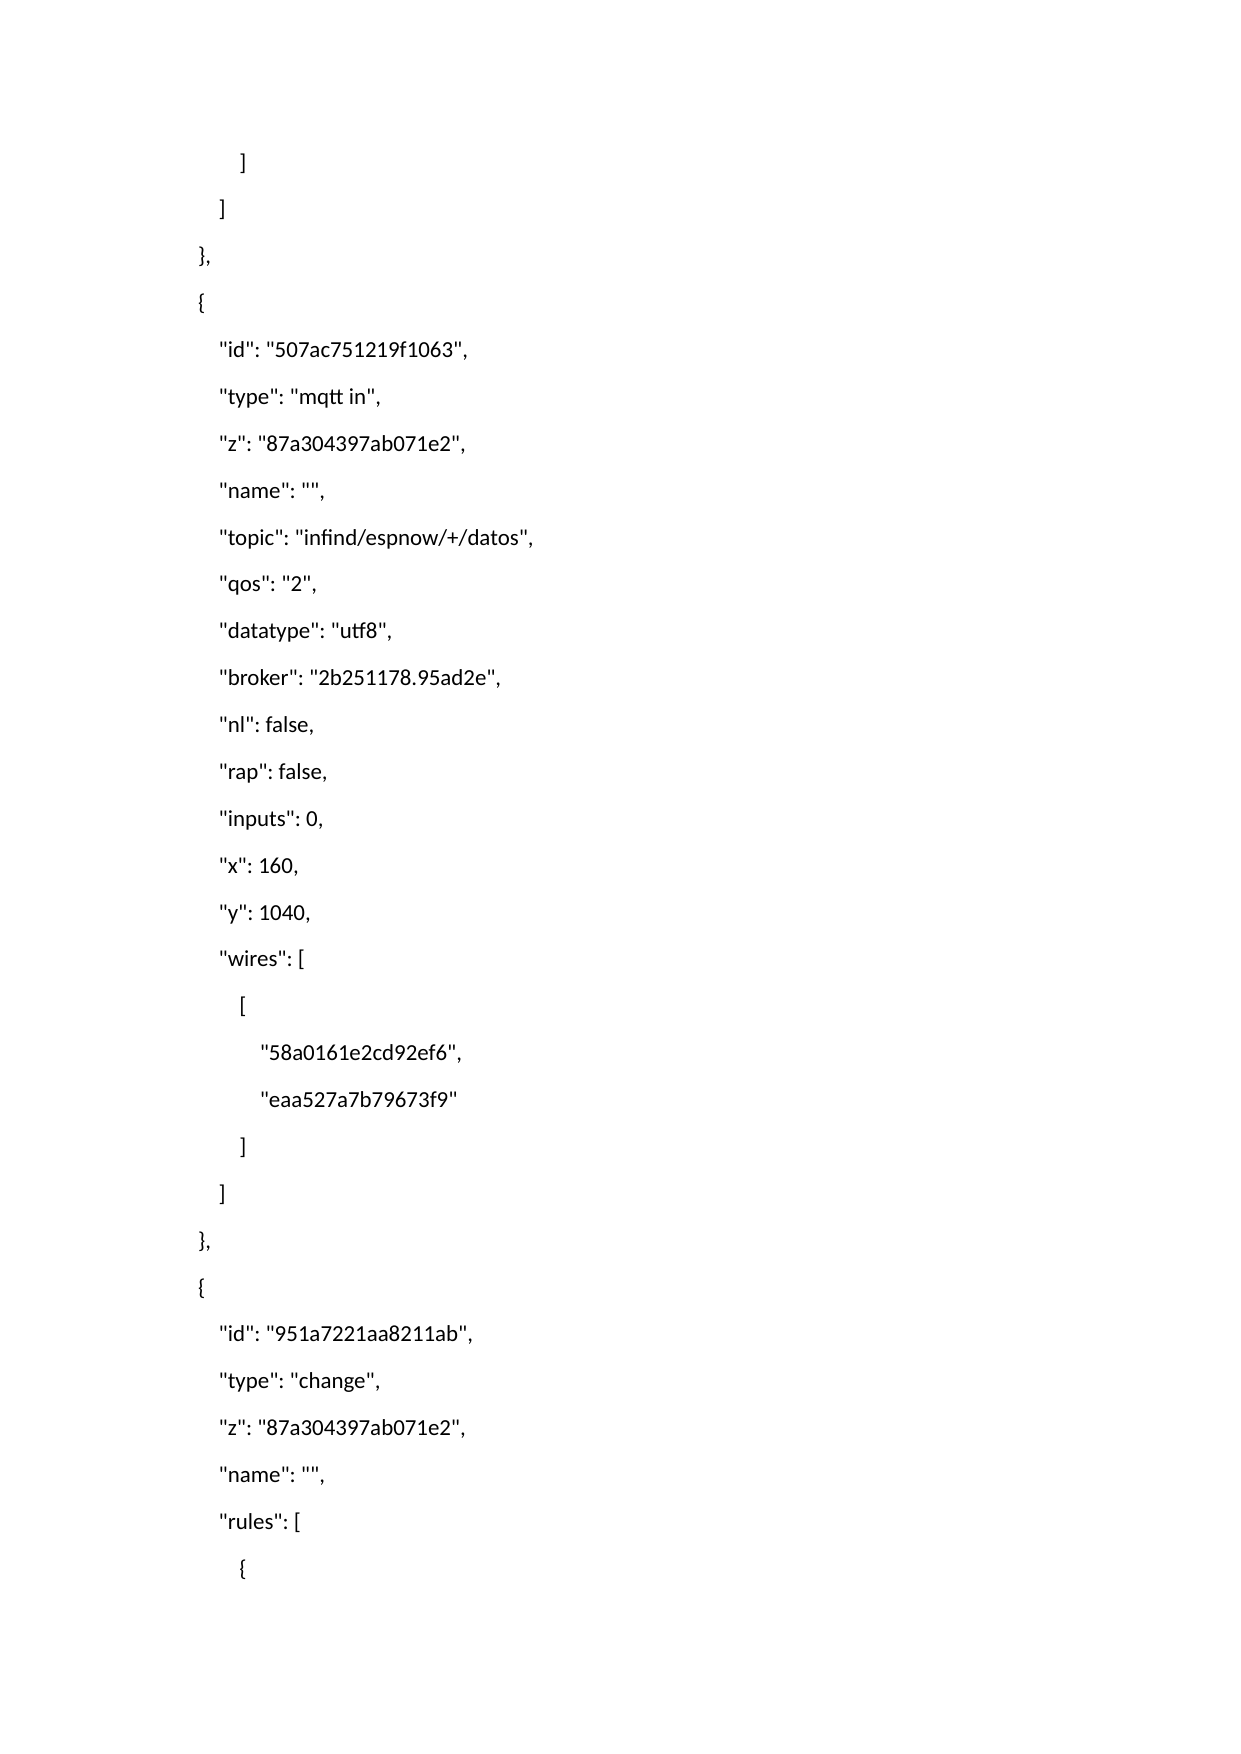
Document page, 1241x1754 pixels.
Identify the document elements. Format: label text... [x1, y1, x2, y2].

text }, [177, 1226, 1063, 1254]
text "name": "", [177, 1460, 1063, 1488]
text "z": "87a304397ab071e2", [177, 429, 1063, 457]
text "y": 1040, [177, 898, 1063, 926]
text "name": "", [177, 476, 1063, 504]
text [ [177, 991, 1063, 1019]
text "datatype": "utf8", [177, 616, 1063, 644]
text "eaa527a7b79673f9" [177, 1085, 1063, 1113]
text "rap": false, [177, 757, 1063, 785]
text ] [177, 1132, 1063, 1160]
text "id": "951a7221aa8211ab", [177, 1319, 1063, 1347]
text { [177, 288, 1063, 316]
text "58a0161e2cd92ef6", [177, 1038, 1063, 1066]
text "type": "change", [177, 1366, 1063, 1394]
text "qos": "2", [177, 569, 1063, 597]
text "broker": "2b251178.95ad2e", [177, 663, 1063, 691]
text { [177, 1554, 1063, 1582]
text "topic": "infind/espnow/+/datos", [177, 523, 1063, 551]
text { [177, 1273, 1063, 1301]
text ] [177, 148, 1063, 176]
text "wires": [ [177, 944, 1063, 972]
text "inputs": 0, [177, 804, 1063, 832]
text }, [177, 241, 1063, 269]
text "nl": false, [177, 710, 1063, 738]
text "z": "87a304397ab071e2", [177, 1413, 1063, 1441]
text ] [177, 1179, 1063, 1207]
text ] [177, 194, 1063, 222]
text "type": "mqtt in", [177, 382, 1063, 410]
text "rules": [ [177, 1507, 1063, 1535]
text "x": 160, [177, 851, 1063, 879]
text "id": "507ac751219f1063", [177, 335, 1063, 363]
